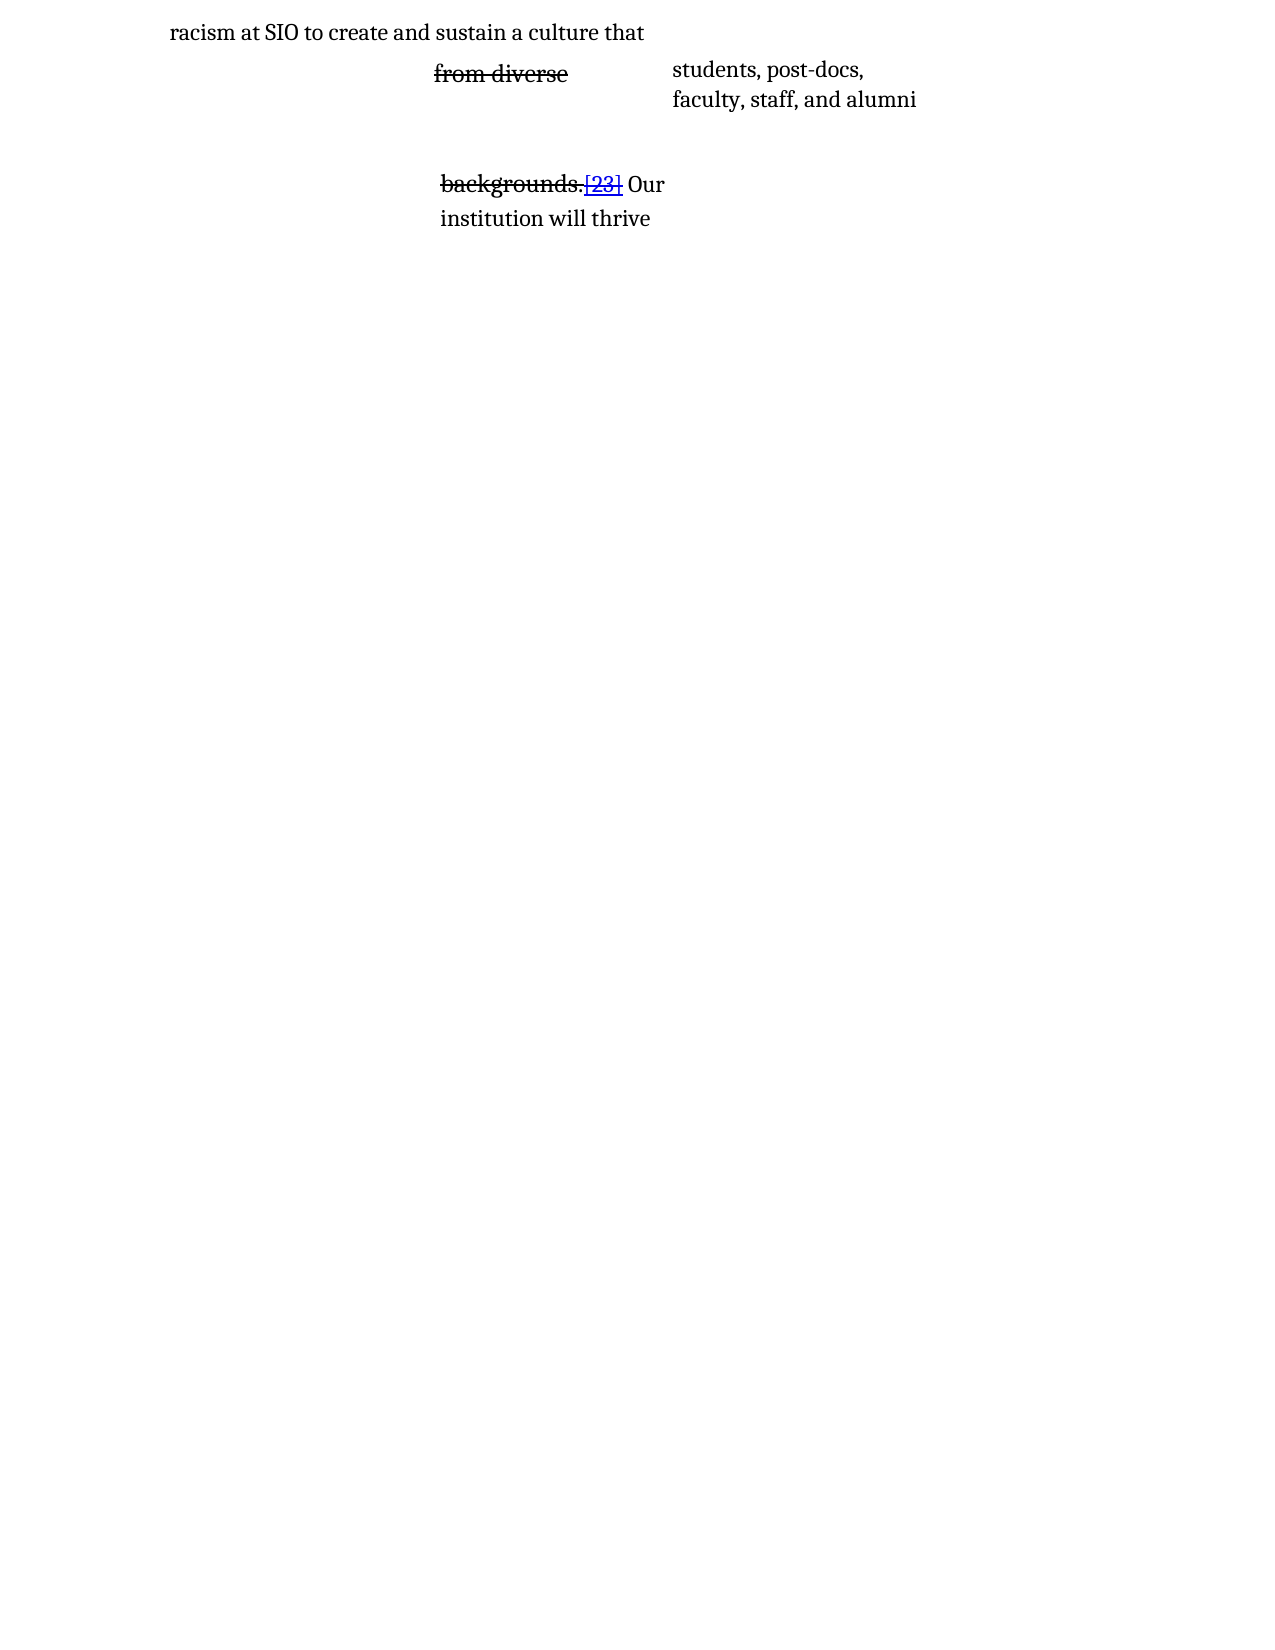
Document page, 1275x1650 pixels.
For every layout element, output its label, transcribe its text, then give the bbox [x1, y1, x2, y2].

table_header from diverse [283, 53, 620, 112]
text backgrounds.[23] Our institution will thrive [440, 165, 676, 233]
text racism at SIO to create and sustain a culture that [169, 16, 930, 46]
table_header students, post-docs, faculty, staff, and alumni [620, 53, 1016, 112]
